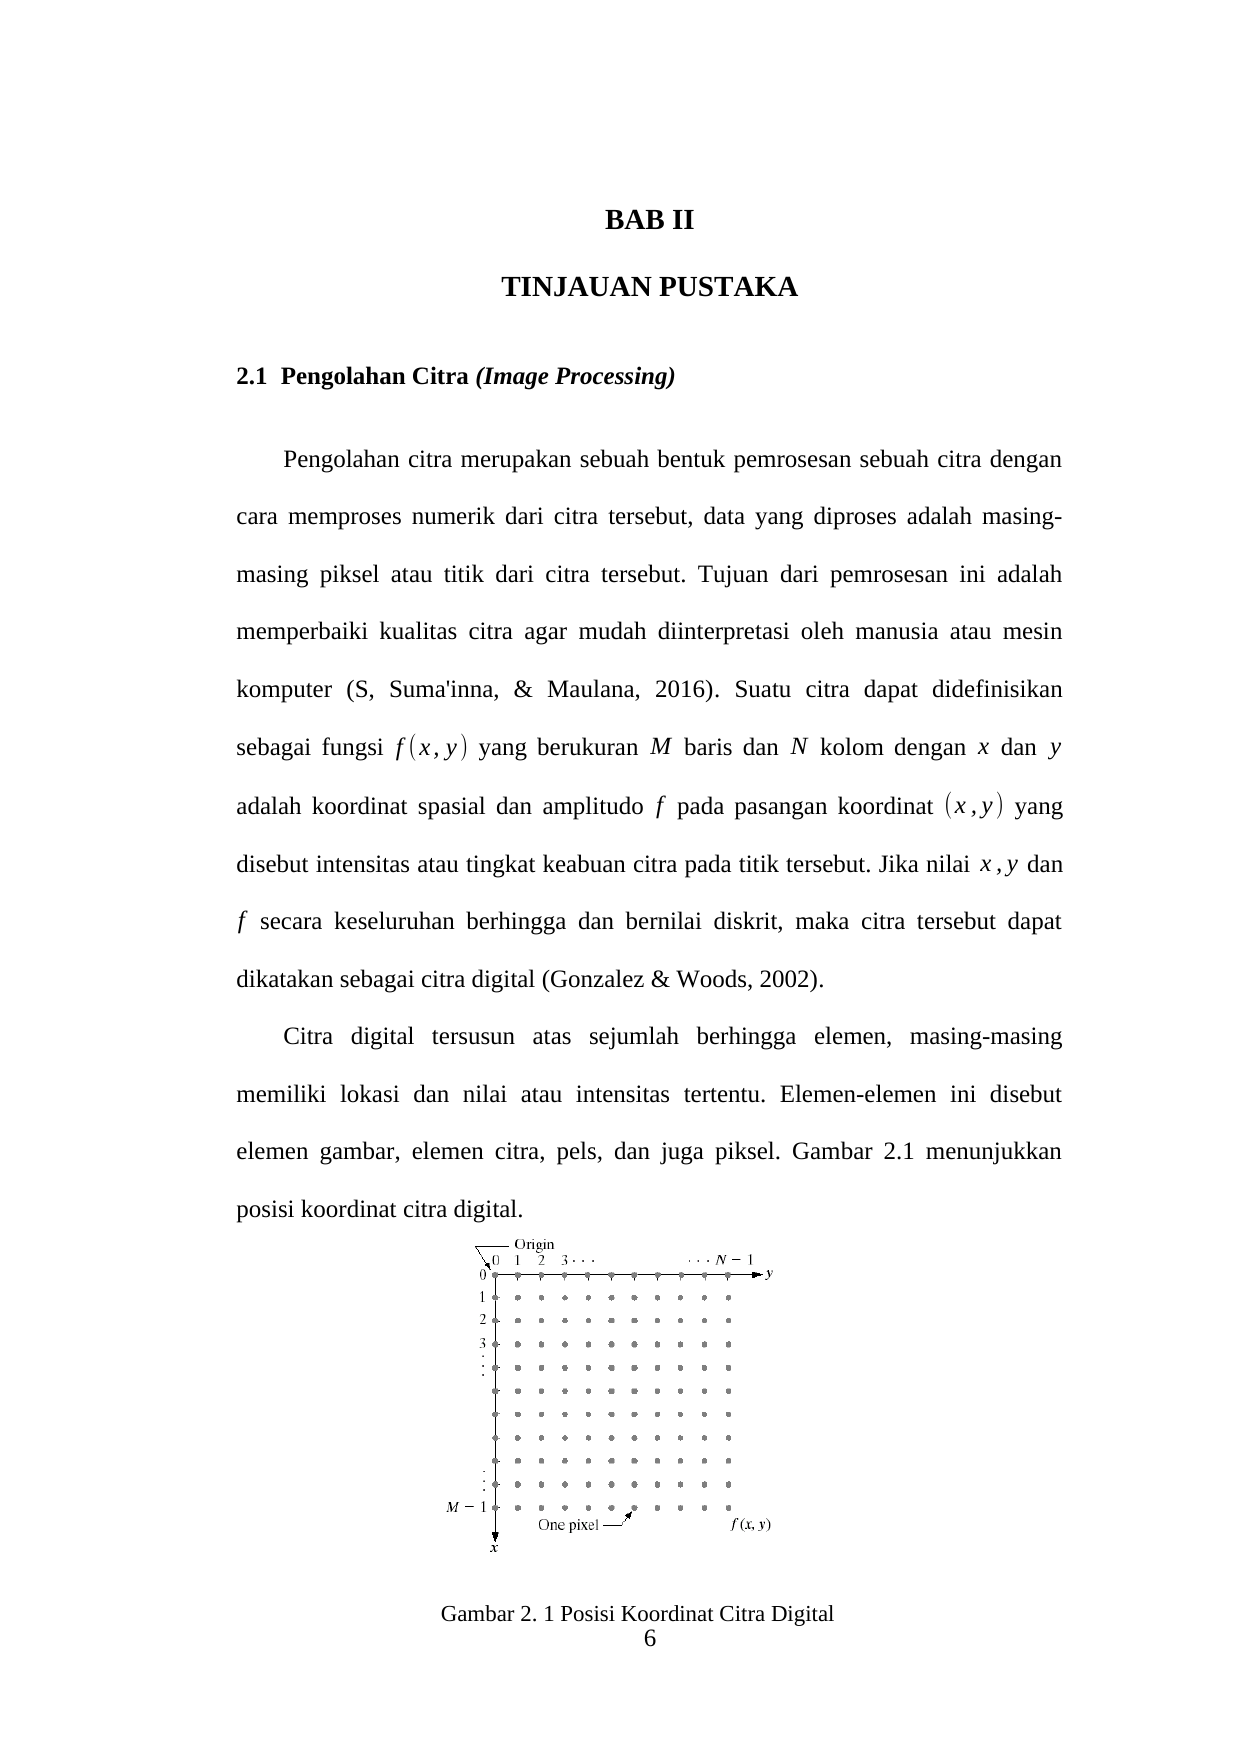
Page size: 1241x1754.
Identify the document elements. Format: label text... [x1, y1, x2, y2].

subtitle Pengolahan Citra (Image Processing) [236, 361, 1063, 390]
list Pengolahan citra merupakan sebuah bentuk pemrosesan sebuah citra dengan cara memproses numerik dari citra tersebut, data yang diproses adalah masing-masing piksel atau titik dari citra tersebut. Tujuan dari pemrosesan ini adalah memperbaiki kualitas citra agar mudah diinterpretasi oleh manusia atau mesin komputer. Suatu citra dapat didefinisikan sebagai fungsi yang berukuran baris dan kolom dengan dan adalah koordinat spasial dan amplitudo pada pasangan koordinat yang disebut intensitas atau tingkat keabuan citra pada titik tersebut. Jika nilai dan secara keseluruhan berhingga dan bernilai diskrit, maka citra tersebut dapat dikatakan sebagai citra digital. [236, 444, 1063, 993]
list Citra digital tersusun atas sejumlah berhingga elemen, masing-masing memiliki lokasi dan nilai atau intensitas tertentu. Elemen-elemen ini disebut elemen gambar, elemen citra, pels, dan juga piksel. Gambar 2.1 menunjukkan posisi koordinat citra digital. [236, 1021, 1063, 1223]
subtitle BAB II TINJAUAN PUSTAKA [236, 202, 1063, 303]
